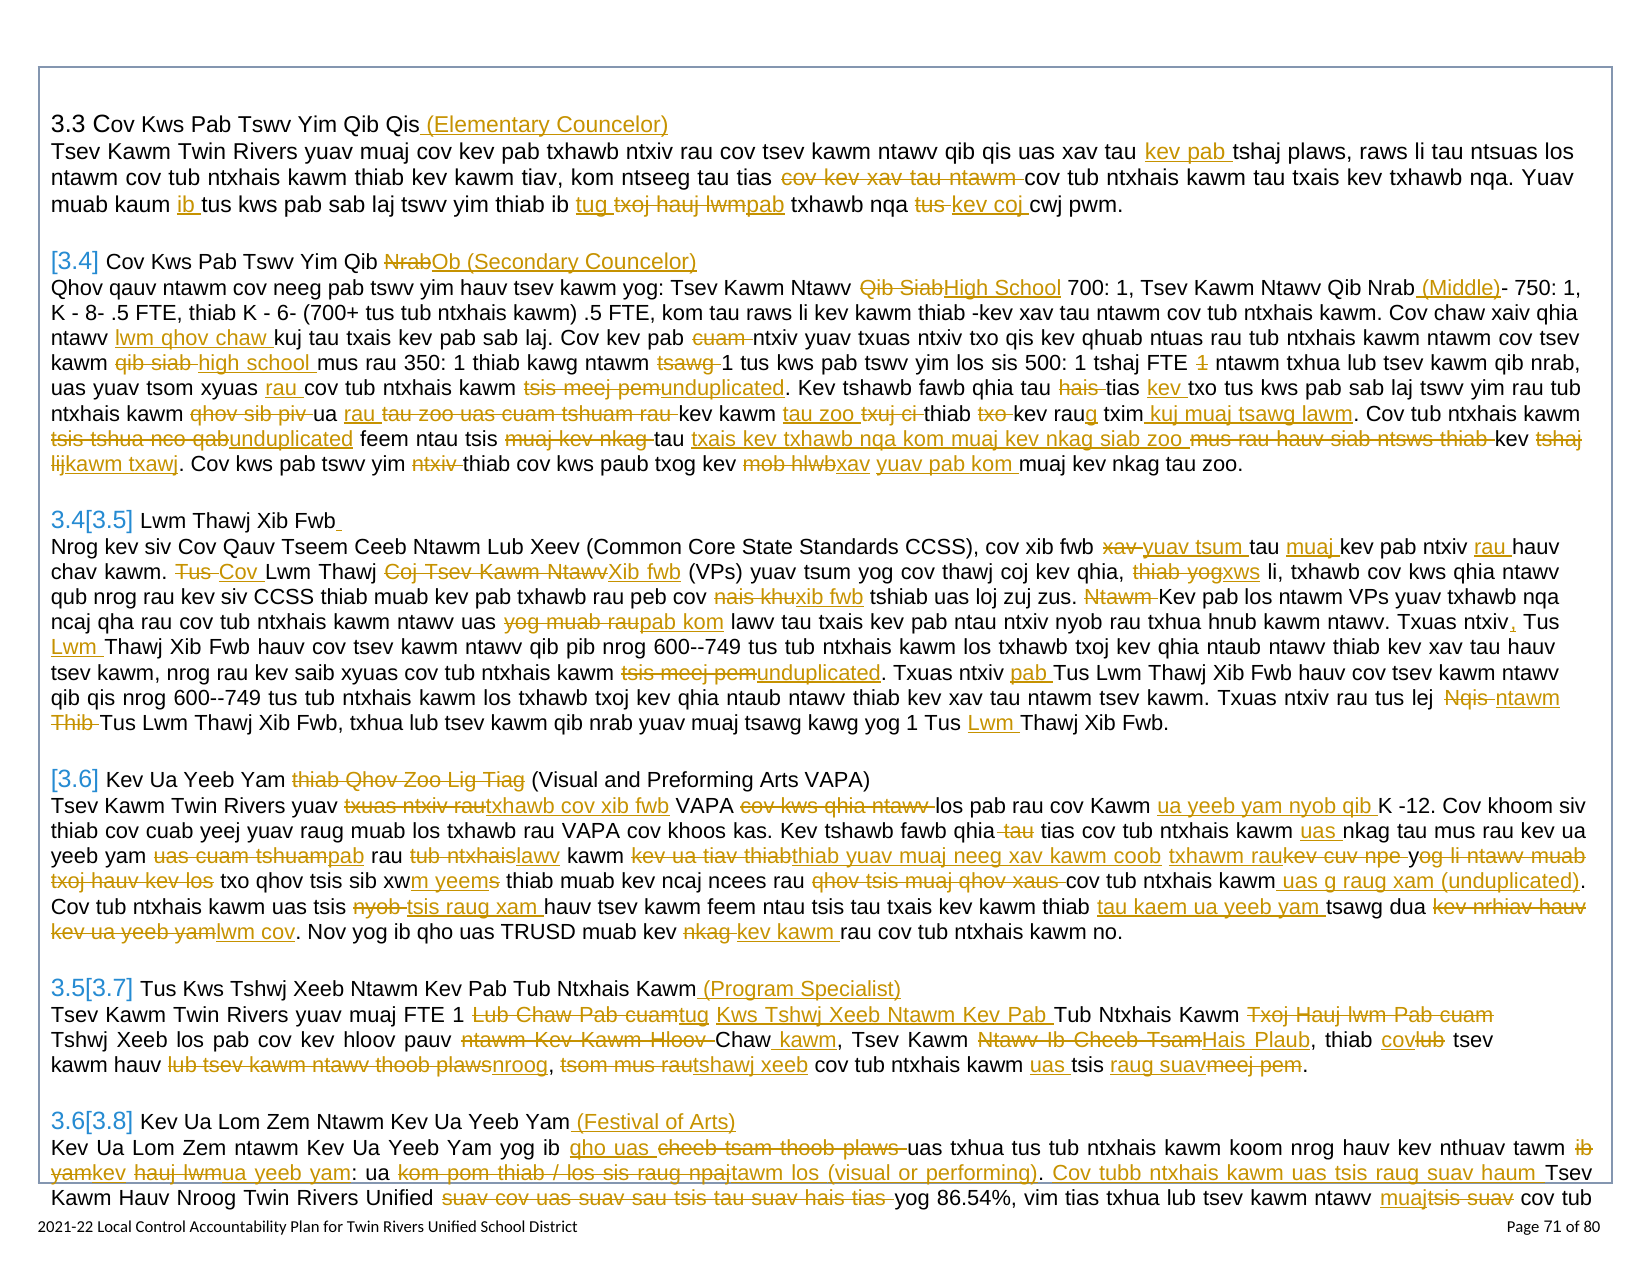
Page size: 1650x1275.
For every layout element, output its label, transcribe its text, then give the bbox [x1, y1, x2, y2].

text Tsev Kawm Twin Rivers yuav VAPA los pab rau cov Kawm K -12. Cov khoom siv thiab cov cuab yeej yuav raug muab los txhawb rau VAPA cov khoos kas. Kev tshawb fawb qhia tias cov tub ntxhais kawm nkag tau mus rau kev ua yeeb yam rau kawm y txo qhov tsis sib xw thiab muab kev ncaj ncees rau cov tub ntxhais kawm. Cov tub ntxhais kawm uas tsis hauv tsev kawm feem ntau tsis tau txais kev kawm thiab tsawg dua . Nov yog ib qho uas TRUSD muab kev rau cov tub ntxhais kawm no. [51, 793, 1586, 944]
list Kev Ua Lom Zem Ntawm Kev Ua Yeeb Yam [51, 1106, 1637, 1135]
list Tus Kws Tshwj Xeeb Ntawm Kev Pab Tub Ntxhais Kawm [51, 973, 1637, 1002]
text Tsev Kawm Twin Rivers yuav muaj cov kev pab txhawb ntxiv rau cov tsev kawm ntawv qib qis uas xav tau tshaj plaws, raws li tau ntsuas los ntawm cov tub ntxhais kawm thiab kev kawm tiav, kom ntseeg tau tias cov tub ntxhais kawm tau txais kev txhawb nqa. Yuav muab kaum tus kws pab sab laj tswv yim thiab ib txhawb nqa cwj pwm. [51, 138, 1574, 217]
text Qhov qauv ntawm cov neeg pab tswv yim hauv tsev kawm yog: Tsev Kawm Ntawv 700: 1, Tsev Kawm Ntawv Qib Nrab- 750: 1, K - 8- .5 FTE, thiab K - 6- (700+ tus tub ntxhais kawm) .5 FTE, kom tau raws li kev kawm thiab -kev xav tau ntawm cov tub ntxhais kawm. Cov chaw xaiv qhia ntawv kuj tau txais kev pab sab laj. Cov kev pab ntxiv yuav txuas ntxiv txo qis kev qhuab ntuas rau tub ntxhais kawm ntawm cov tsev kawm mus rau 350: 1 thiab kawg ntawm 1 tus kws pab tswv yim los sis 500: 1 tshaj FTE ntawm txhua lub tsev kawm qib nrab, uas yuav tsom xyuas cov tub ntxhais kawm . Kev tshawb fawb qhia tau tias txo tus kws pab sab laj tswv yim rau tub ntxhais kawm ua kev kawm thiab kev rau txim. Cov tub ntxhais kawm feem ntau tsis tau kev . Cov kws pab tswv yim thiab cov kws paub txog kev muaj kev nkag tau zoo. [51, 274, 1581, 476]
list Lwm Thawj Xib Fwb [51, 505, 1637, 534]
text Nrog kev siv Cov Qauv Tseem Ceeb Ntawm Lub Xeev (Common Core State Standards CCSS), cov xib fwb tau kev pab ntxiv hauv chav kawm. Lwm Thawj (VPs) yuav tsum yog cov thawj coj kev qhia, li, txhawb cov kws qhia ntawv qub nrog rau kev siv CCSS thiab muab kev pab txhawb rau peb cov tshiab uas loj zuj zus. Kev pab los ntawm VPs yuav txhawb nqa ncaj qha rau cov tub ntxhais kawm ntawv uas lawv tau txais kev pab ntau ntxiv nyob rau txhua hnub kawm ntawv. Txuas ntxiv Tus Thawj Xib Fwb hauv cov tsev kawm ntawv qib pib nrog 600--749 tus tub ntxhais kawm los txhawb txoj kev qhia ntaub ntawv thiab kev xav tau hauv tsev kawm, nrog rau kev saib xyuas cov tub ntxhais kawm . Txuas ntxiv Tus Lwm Thawj Xib Fwb hauv cov tsev kawm ntawv qib qis nrog 600--749 tus tub ntxhais kawm los txhawb txoj kev qhia ntaub ntawv thiab kev xav tau ntawm tsev kawm. Txuas ntxiv rau tus lej Tus Lwm Thawj Xib Fwb, txhua lub tsev kawm qib nrab yuav muaj tsawg kawg yog 1 Tus Thawj Xib Fwb. [51, 534, 1560, 735]
list Cov Kws Pab Tswv Yim Qib [51, 246, 1637, 274]
list Kev Ua Yeeb Yam (Visual and Preforming Arts VAPA) [51, 764, 1637, 793]
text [51, 1135, 1592, 1210]
text Tsev Kawm Twin Rivers yuav muaj FTE 1 Tub Ntxhais Kawm Tshwj Xeeb los pab cov kev hloov pauv Chaw, Tsev Kawm , thiab tsev kawm hauv , cov tub ntxhais kawm tsis . [51, 1002, 1494, 1077]
list Cov Kws Pab Tswv Yim Qib Qis [51, 109, 1637, 138]
